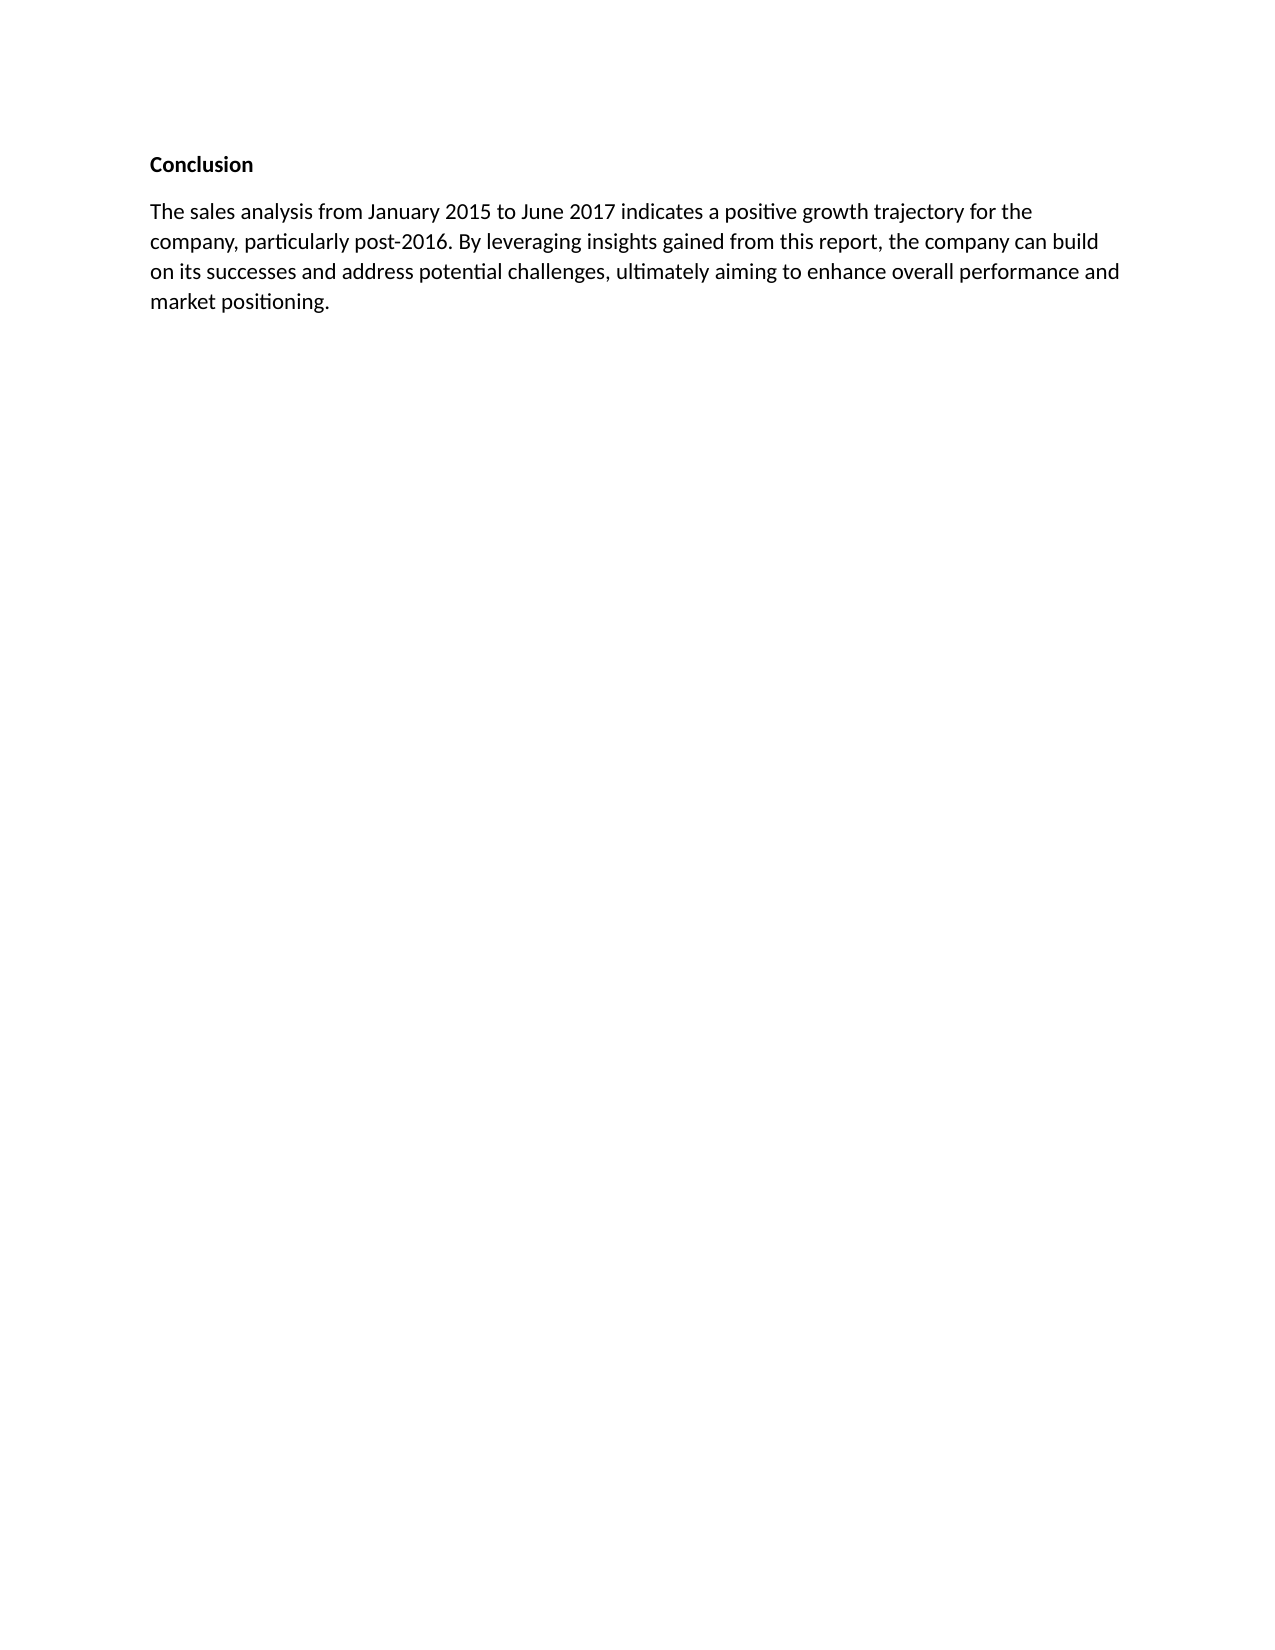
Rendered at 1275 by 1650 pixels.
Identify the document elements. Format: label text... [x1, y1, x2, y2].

text The sales analysis from January 2015 to June 2017 indicates a positive growth trajectory for the company, particularly post-2016. By leveraging insights gained from this report, the company can build on its successes and address potential challenges, ultimately aiming to enhance overall performance and market positioning. [150, 197, 1125, 316]
text Conclusion [150, 150, 1125, 178]
